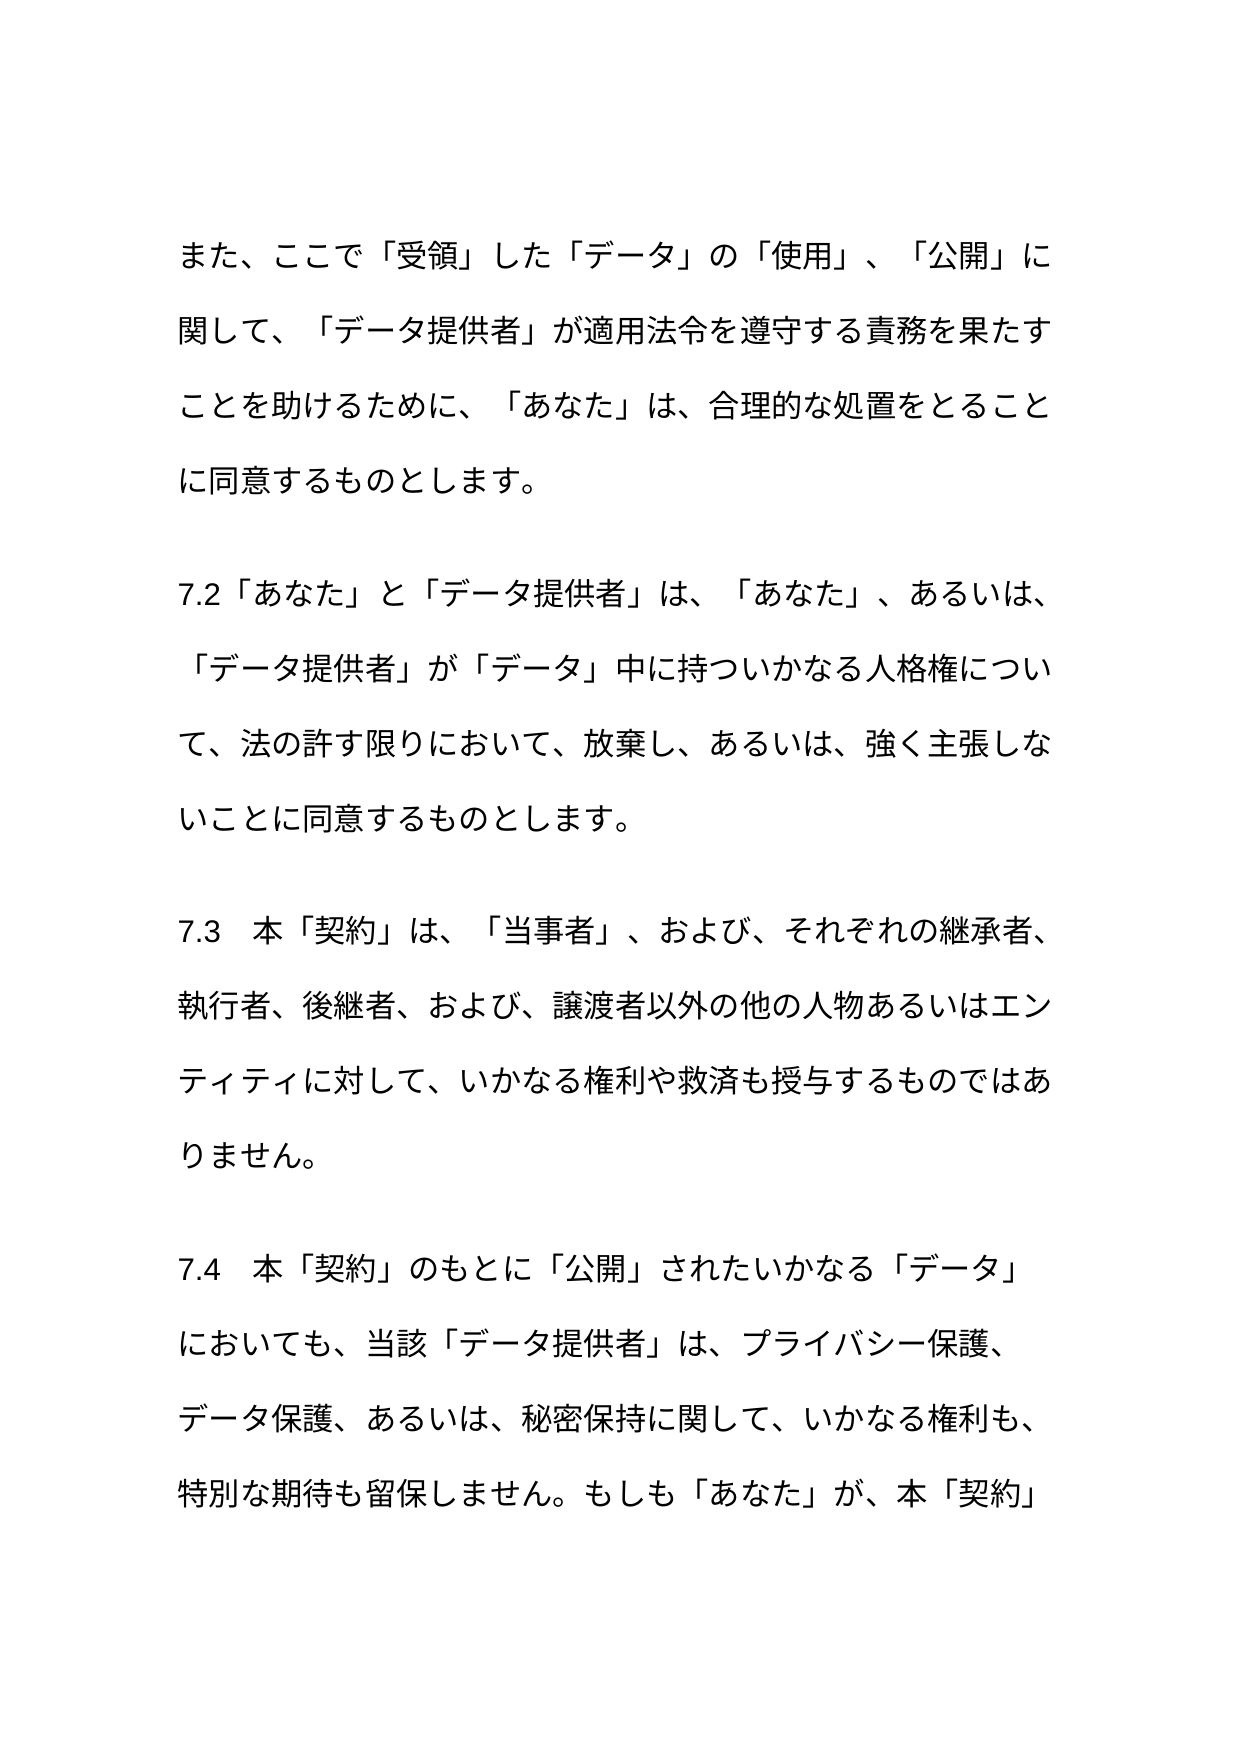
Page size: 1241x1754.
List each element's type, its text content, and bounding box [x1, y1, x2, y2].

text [177, 1229, 1063, 1529]
text 7.3 本「契約」は、「当事者」、および、それぞれの継承者、執行者、後継者、および、譲渡者以外の他の人物あるいはエンティティに対して、いかなる権利や救済も授与するものではありません。 [177, 892, 1063, 1192]
text 7.2「あなた」と「データ提供者」は、「あなた」、あるいは、「データ提供者」が「データ」中に持ついかなる人格権について、法の許す限りにおいて、放棄し、あるいは、強く主張しないことに同意するものとします。 [177, 554, 1063, 854]
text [177, 217, 1063, 517]
